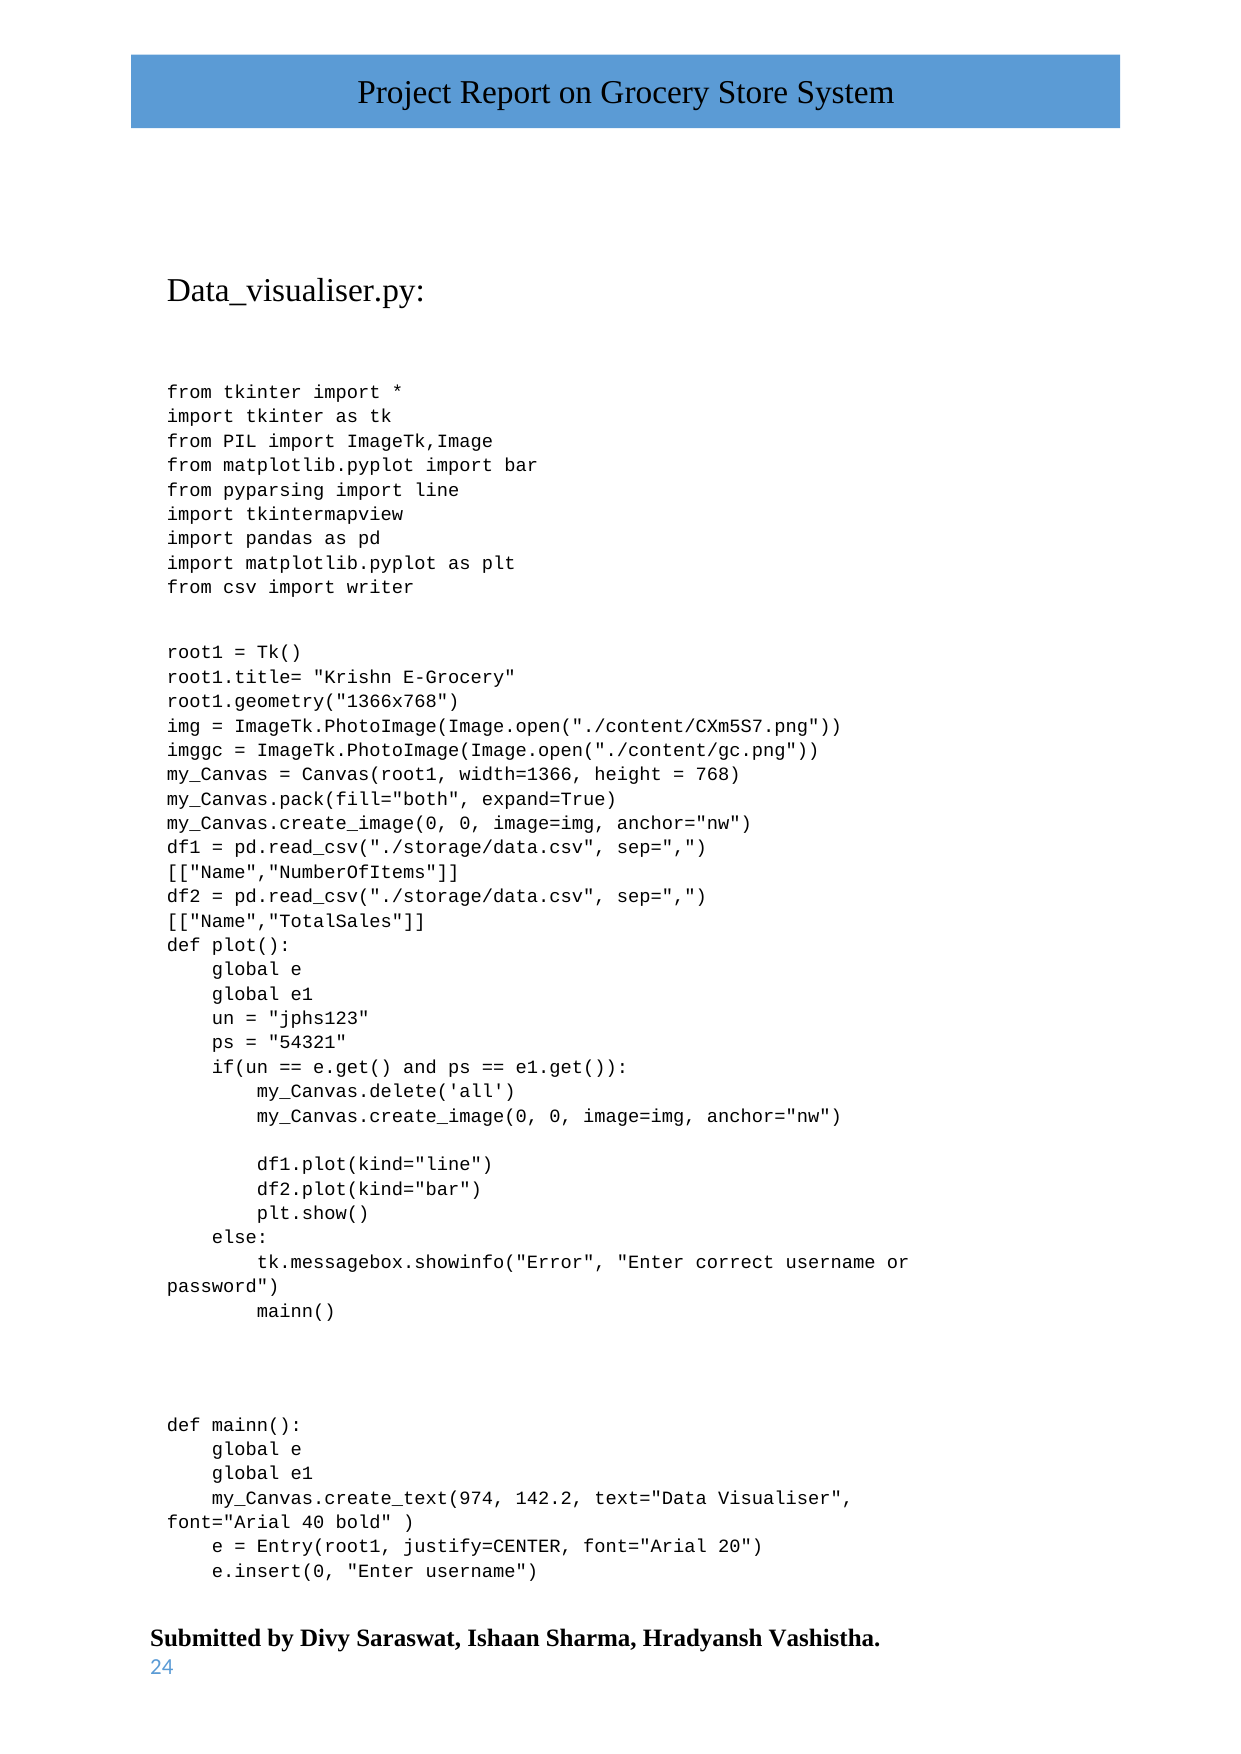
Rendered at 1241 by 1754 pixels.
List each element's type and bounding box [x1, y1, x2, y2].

table_cell [150, 150, 977, 1588]
